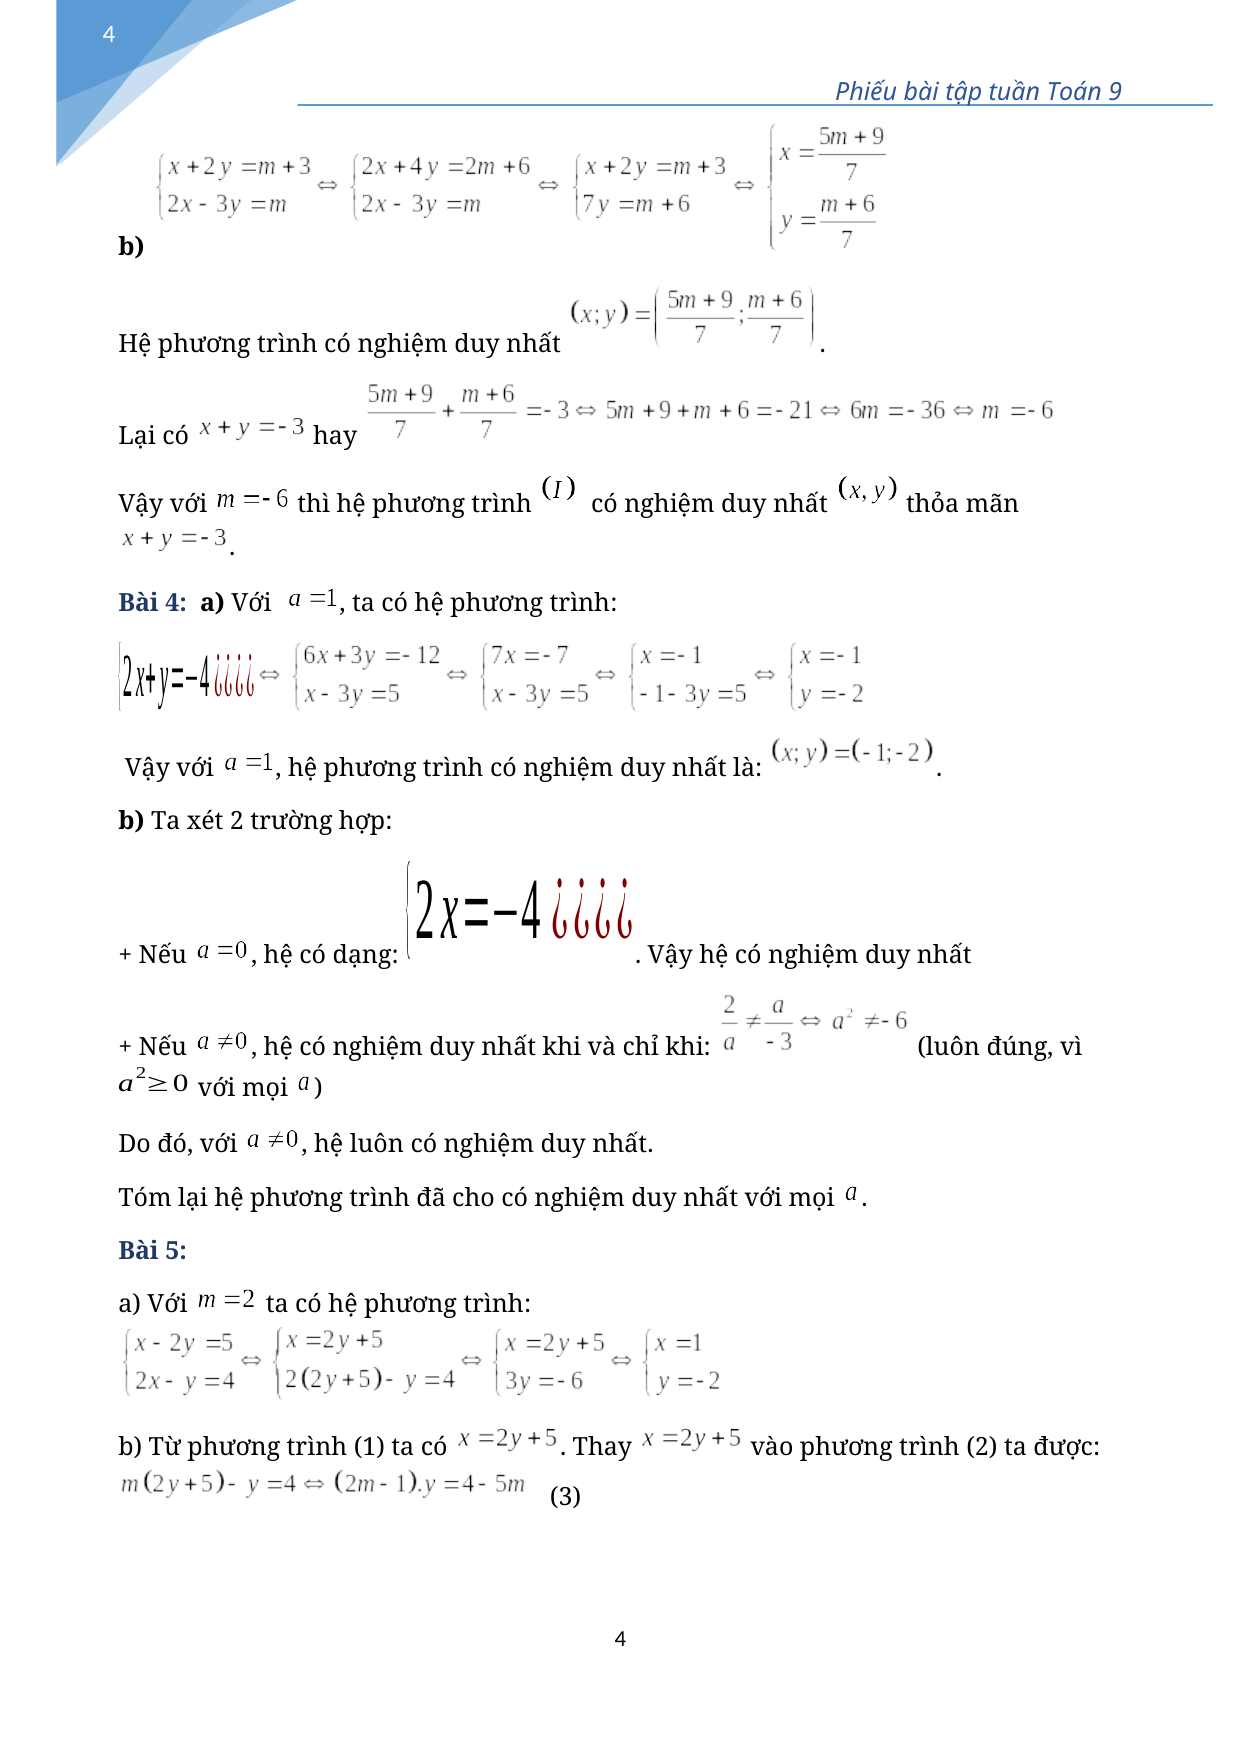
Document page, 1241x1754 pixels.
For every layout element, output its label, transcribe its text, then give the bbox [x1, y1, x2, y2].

text a) Với ta có hệ phương trình: [118, 1284, 1122, 1404]
text Do đó, với , hệ luôn có nghiệm duy nhất. [118, 1123, 1122, 1160]
text Lại có hay [118, 379, 1122, 451]
text Tóm lại hệ phương trình đã cho có nghiệm duy nhất với mọi . [118, 1179, 1122, 1214]
text b) Ta xét 2 trường hợp: [118, 803, 1122, 837]
text Hệ phương trình có nghiệm duy nhất . [118, 282, 1122, 359]
text Bài 5: [118, 1233, 1122, 1267]
text b) Từ phương trình (1) ta có . Thay vào phương trình (2) ta được: (3) [118, 1423, 1122, 1513]
text + Nếu , hệ có dạng: . Vậy hệ có nghiệm duy nhất [118, 856, 1122, 970]
text + Nếu , hệ có nghiệm duy nhất khi và chỉ khi: (luôn đúng, vì với mọi ) [118, 990, 1122, 1103]
text Vậy với , hệ phương trình có nghiệm duy nhất là: . [118, 733, 1122, 783]
picture [56, 0, 298, 168]
text Vậy với thì hệ phương trình có nghiệm duy nhất thỏa mãn . [118, 471, 1122, 562]
text Bài 4: a) Với , ta có hệ phương trình: [118, 582, 1122, 619]
text b) [118, 118, 1122, 262]
